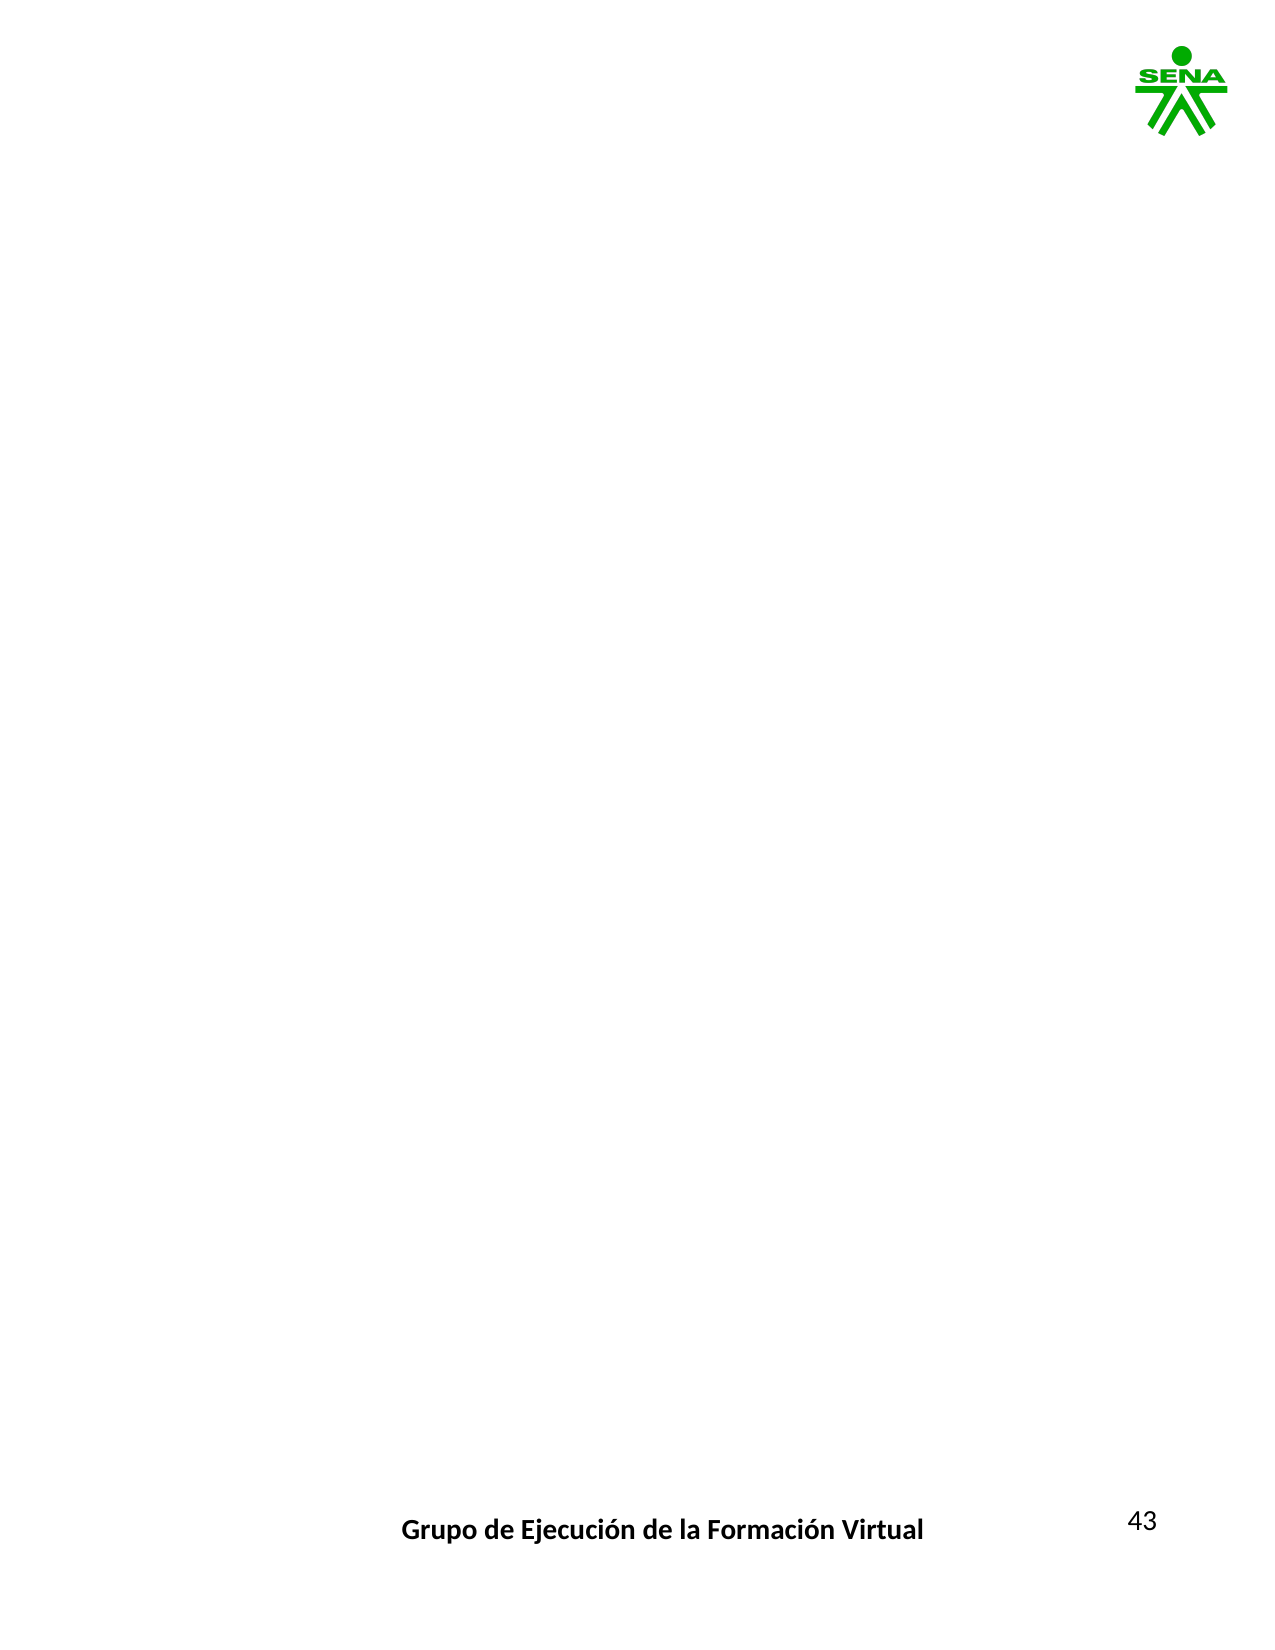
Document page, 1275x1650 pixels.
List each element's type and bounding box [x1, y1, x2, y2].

picture [1135, 46, 1228, 136]
